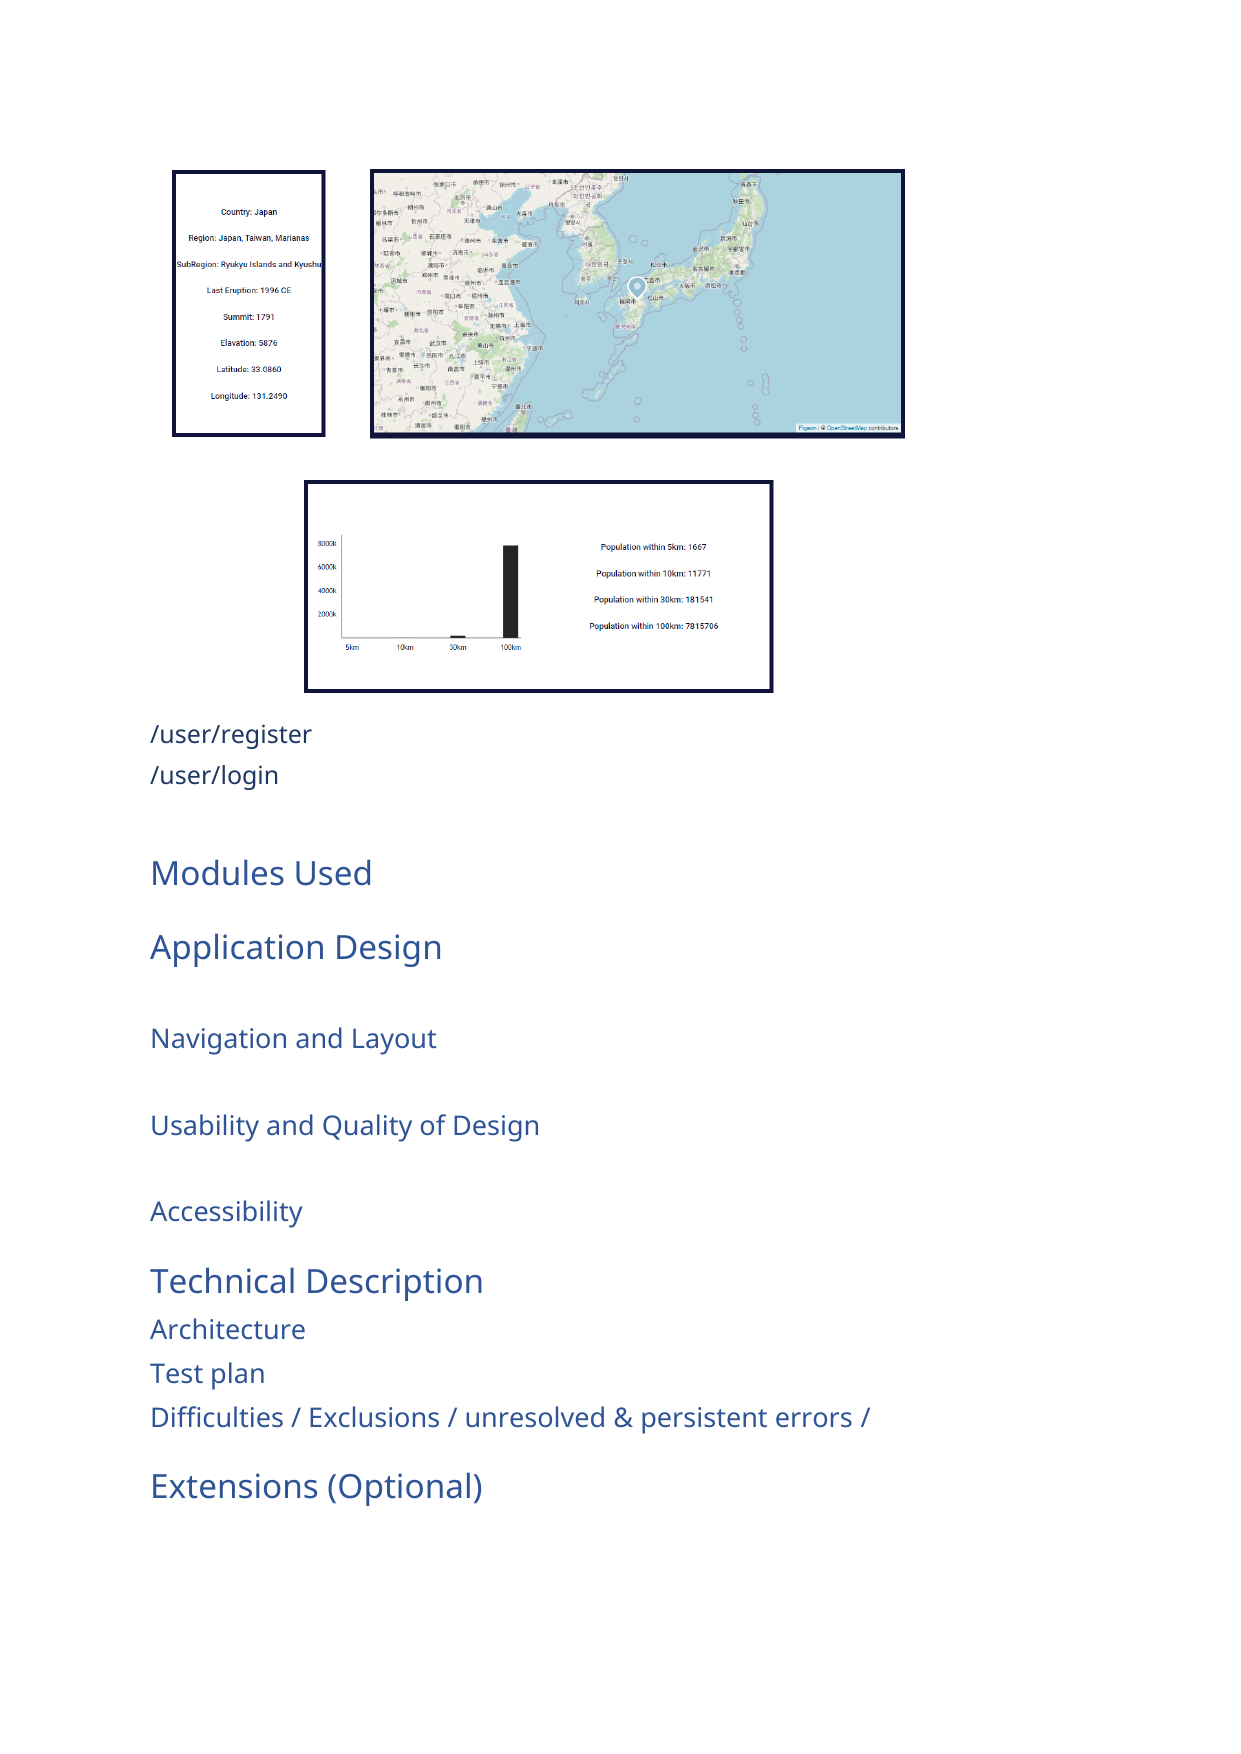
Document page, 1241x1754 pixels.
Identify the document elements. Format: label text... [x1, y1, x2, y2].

subtitle Difficulties / Exclusions / unresolved & persistent errors / [150, 1398, 1090, 1435]
subtitle Test plan [150, 1354, 1090, 1391]
subtitle Architecture [150, 1311, 1090, 1347]
subtitle /user/register [150, 717, 1090, 751]
subtitle Technical Description [150, 1257, 1090, 1303]
picture [150, 150, 976, 698]
subtitle Navigation and Layout [150, 1019, 1090, 1056]
subtitle Accessibility [150, 1193, 1090, 1229]
subtitle Usability and Quality of Design [150, 1106, 1090, 1143]
subtitle Extensions (Optional) [150, 1463, 1090, 1509]
subtitle Application Design [150, 923, 1090, 969]
subtitle Modules Used [150, 849, 1090, 895]
subtitle /user/login [150, 757, 1090, 792]
